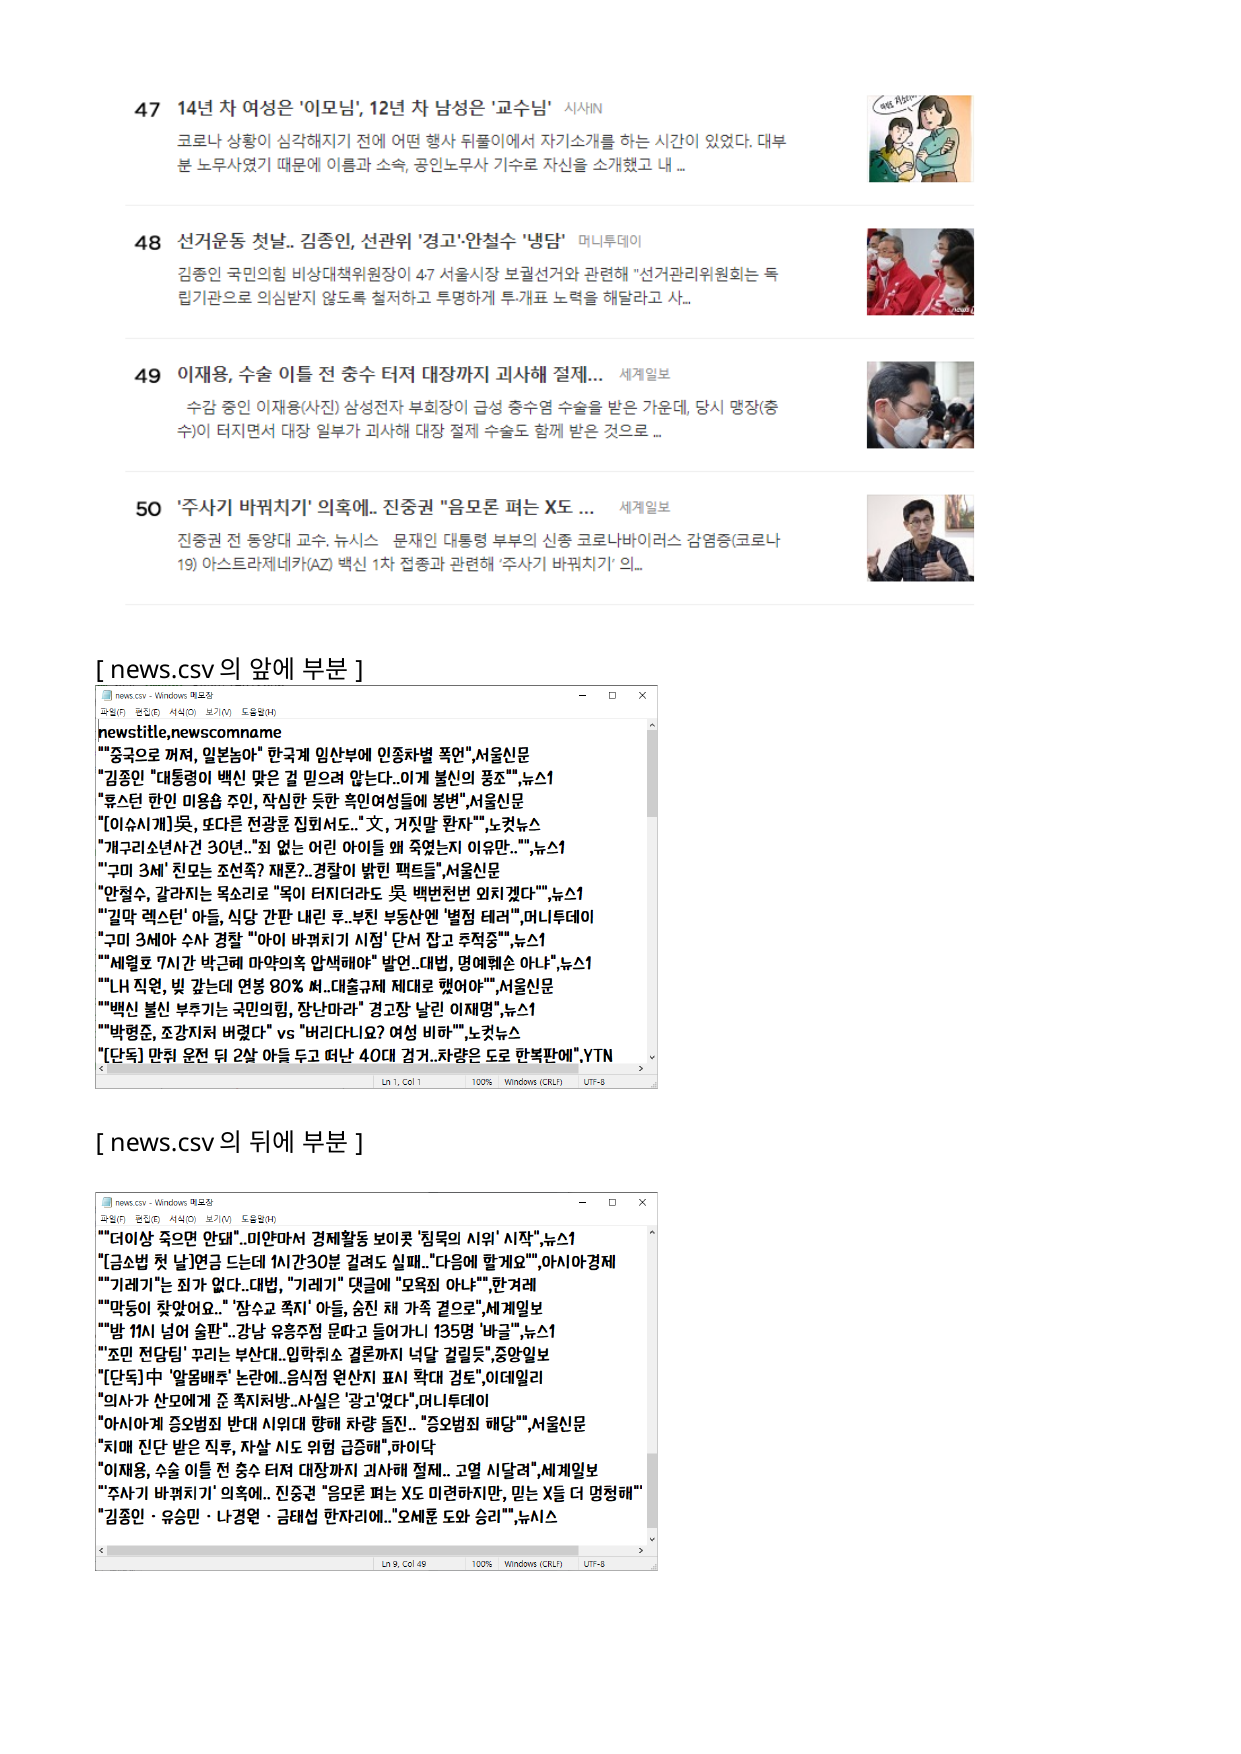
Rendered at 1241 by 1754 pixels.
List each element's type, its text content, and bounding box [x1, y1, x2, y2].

text [ news.csv의 뒤에 부분 ] [75, 1123, 1165, 1159]
picture [95, 75, 991, 621]
picture [95, 1192, 658, 1571]
text [ news.csv의 앞에 부분 ] [75, 649, 1165, 686]
picture [95, 685, 658, 1089]
